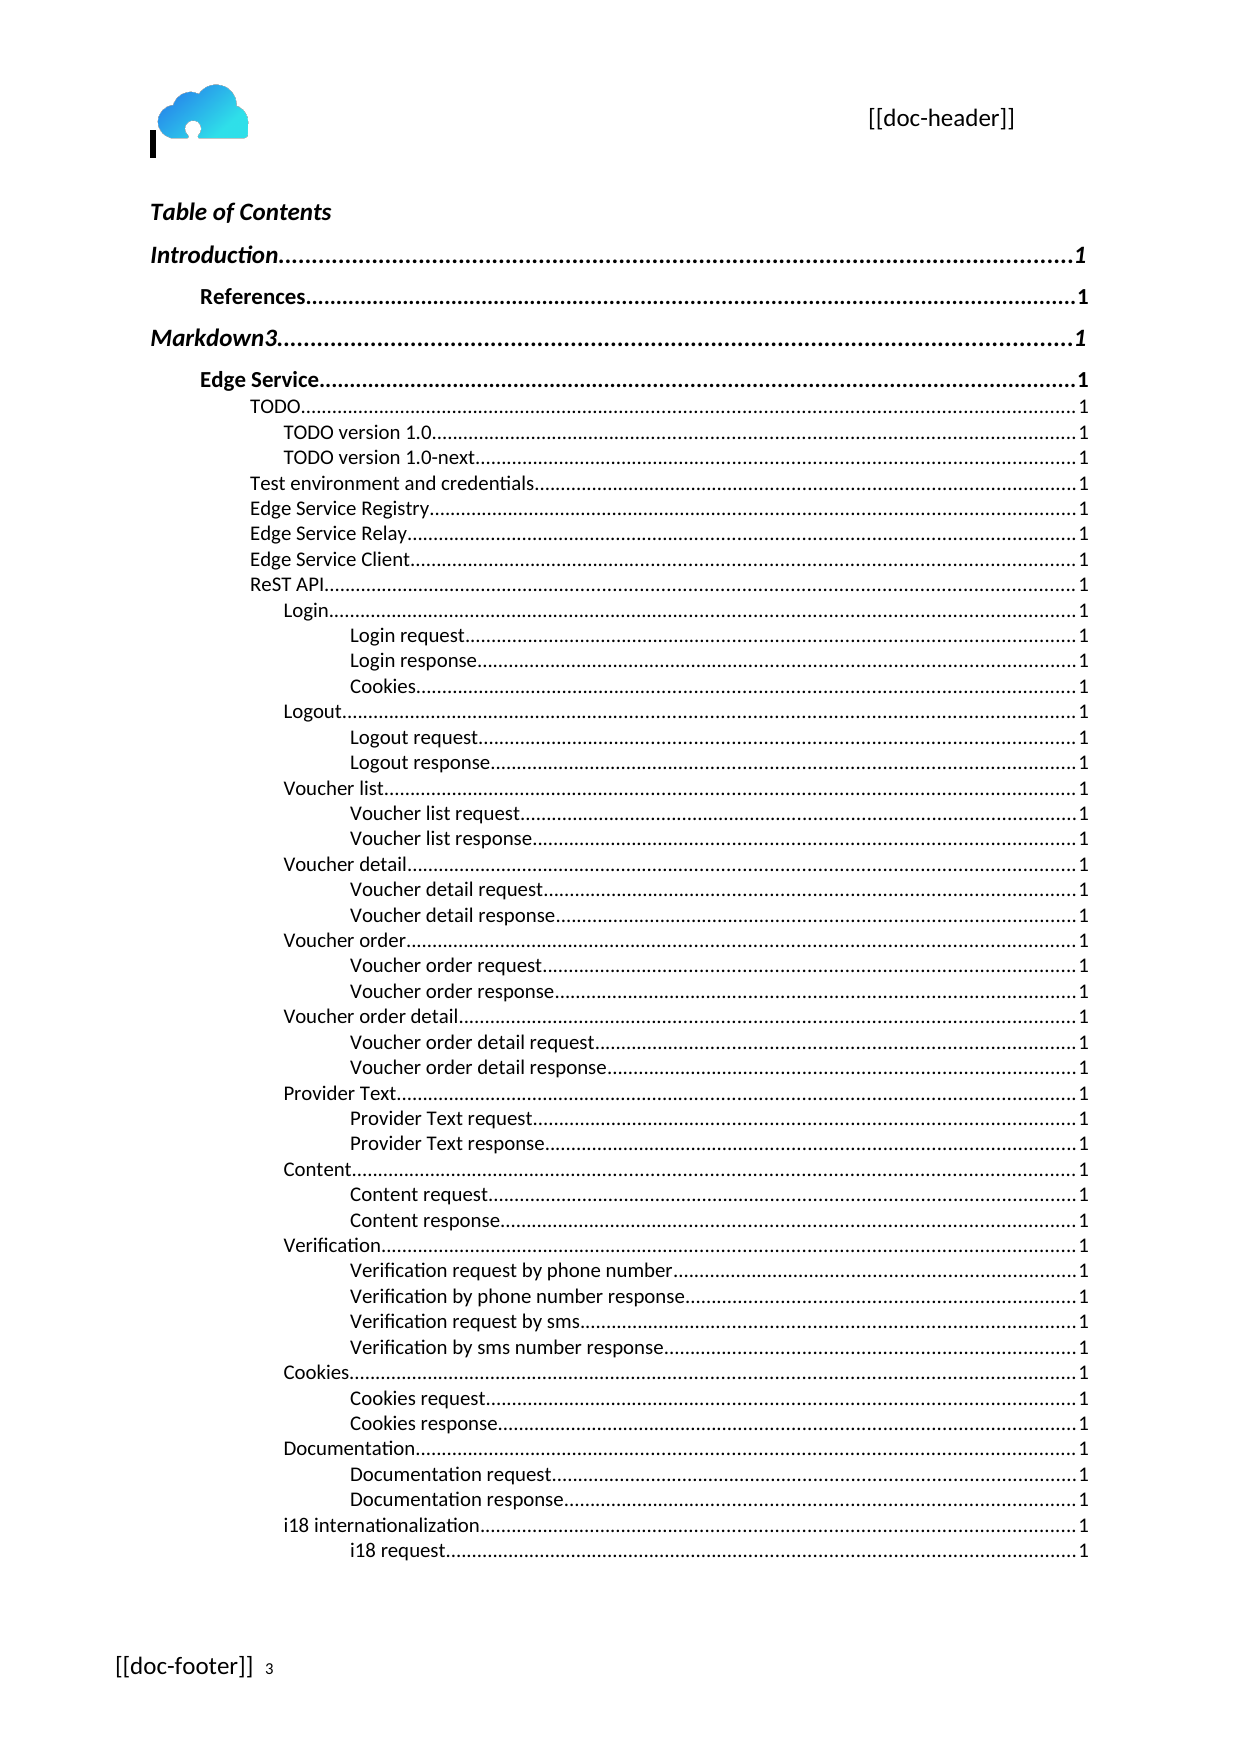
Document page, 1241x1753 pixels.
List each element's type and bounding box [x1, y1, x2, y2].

picture [156, 73, 249, 153]
